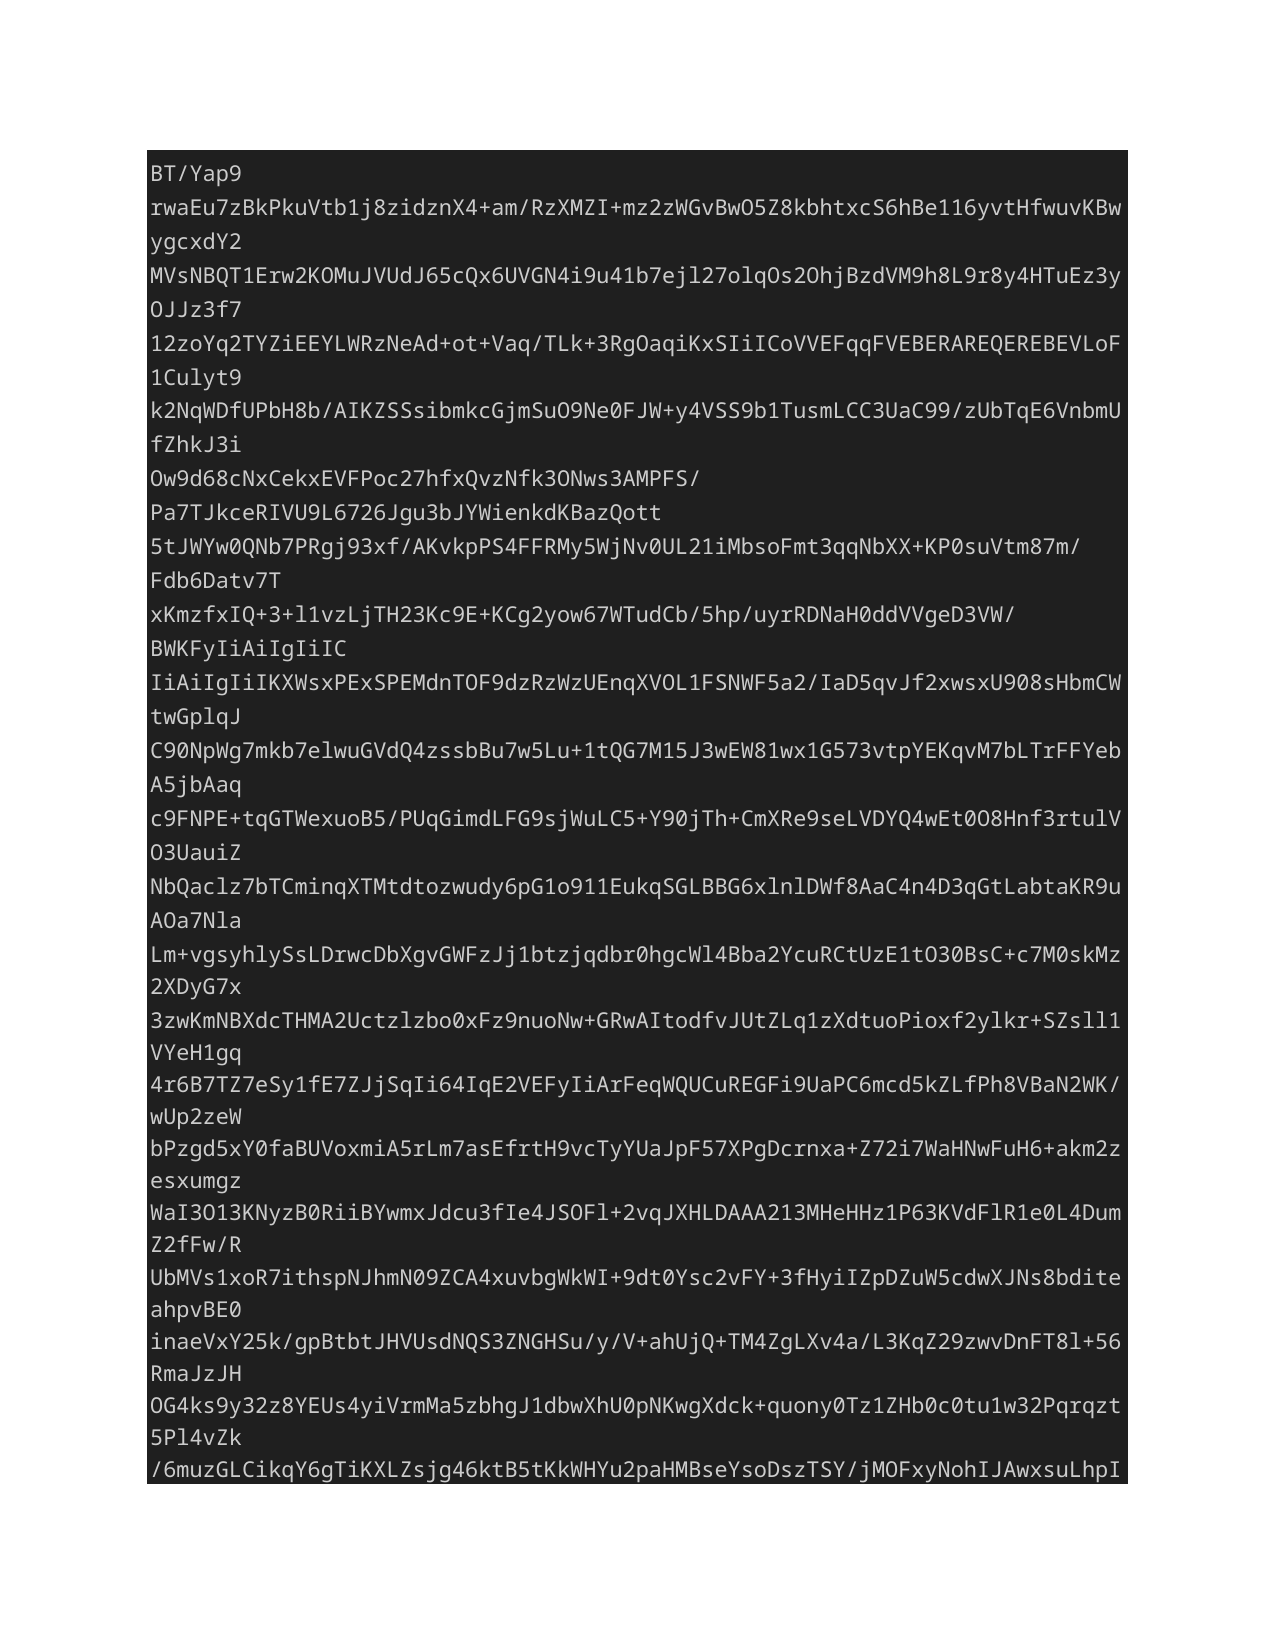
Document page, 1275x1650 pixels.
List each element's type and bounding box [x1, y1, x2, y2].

table_header [147, 150, 1128, 1484]
